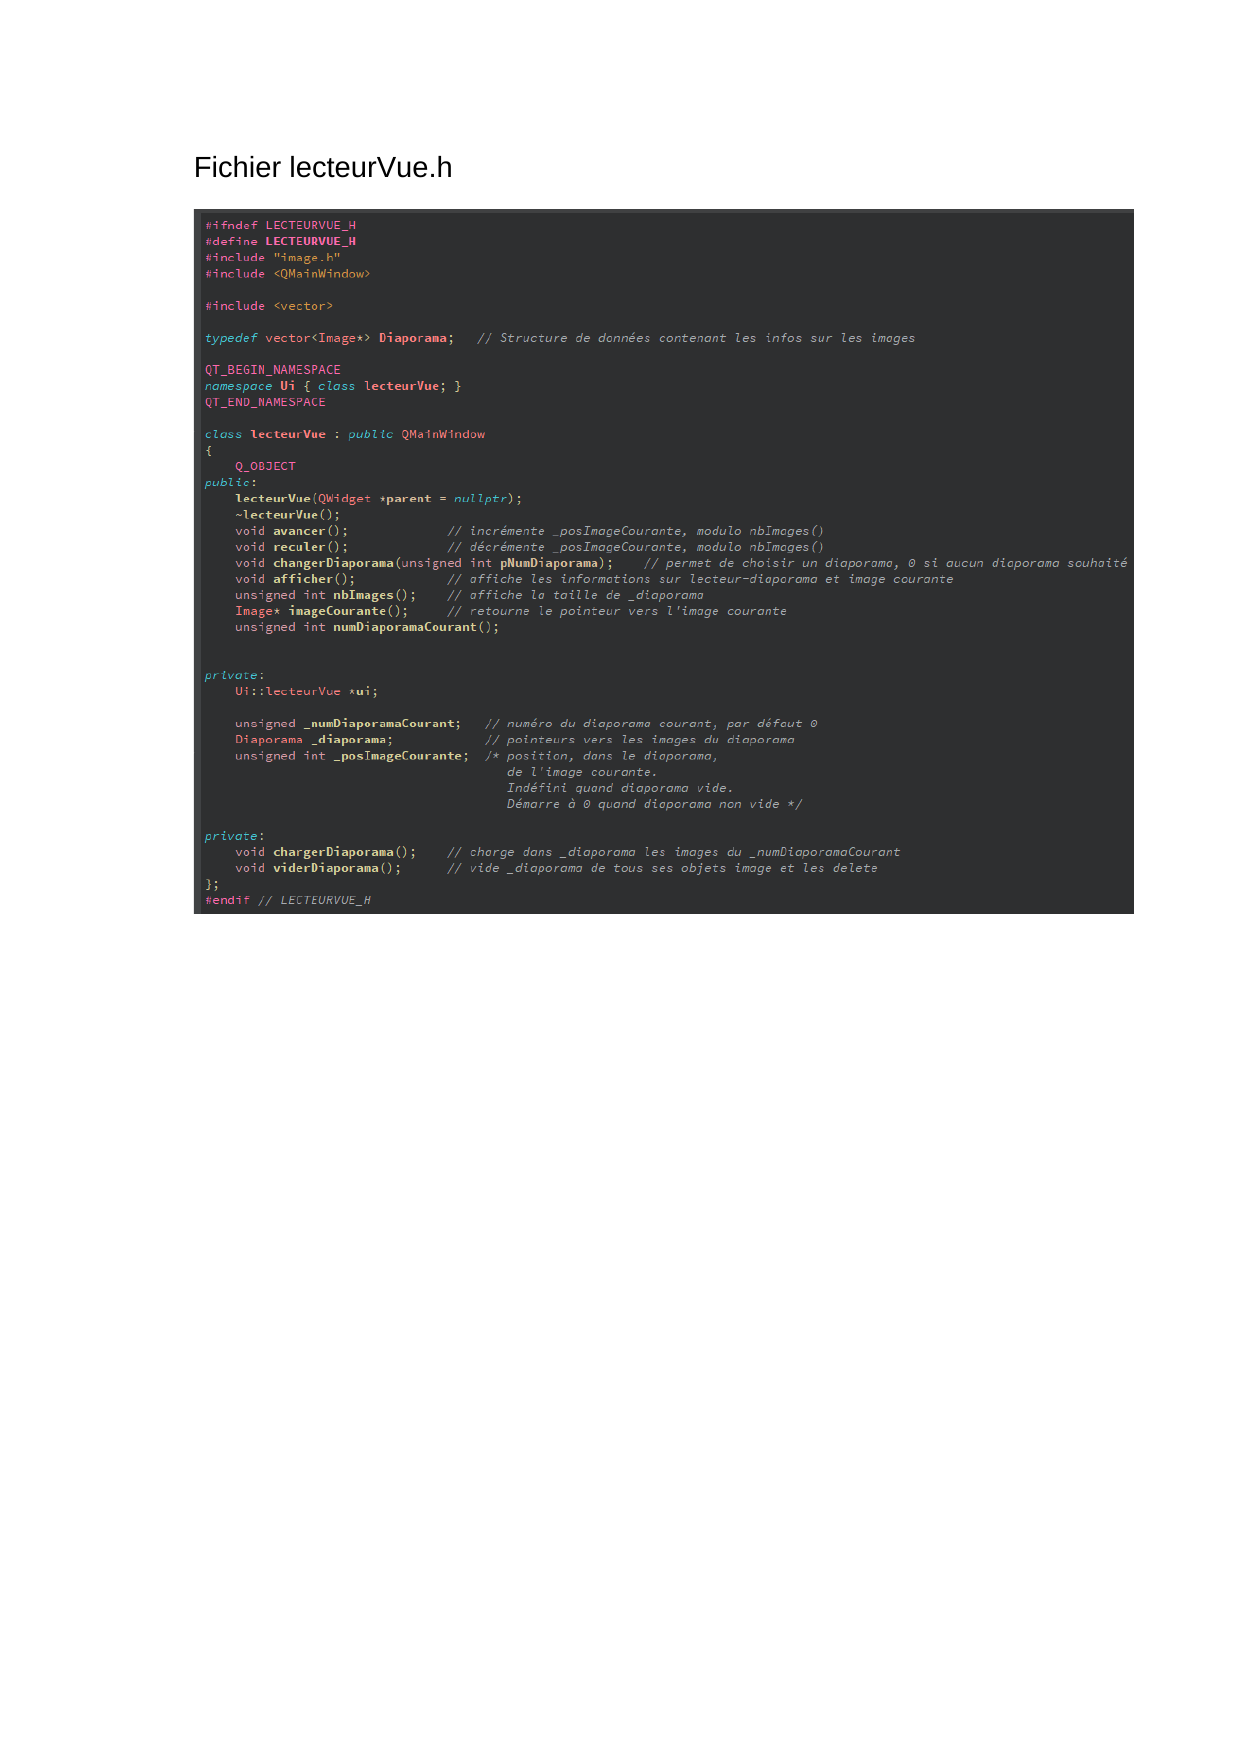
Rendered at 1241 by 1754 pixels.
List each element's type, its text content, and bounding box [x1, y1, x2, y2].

subtitle Fichier lecteurVue.h [194, 150, 1090, 183]
picture [193, 209, 1134, 914]
